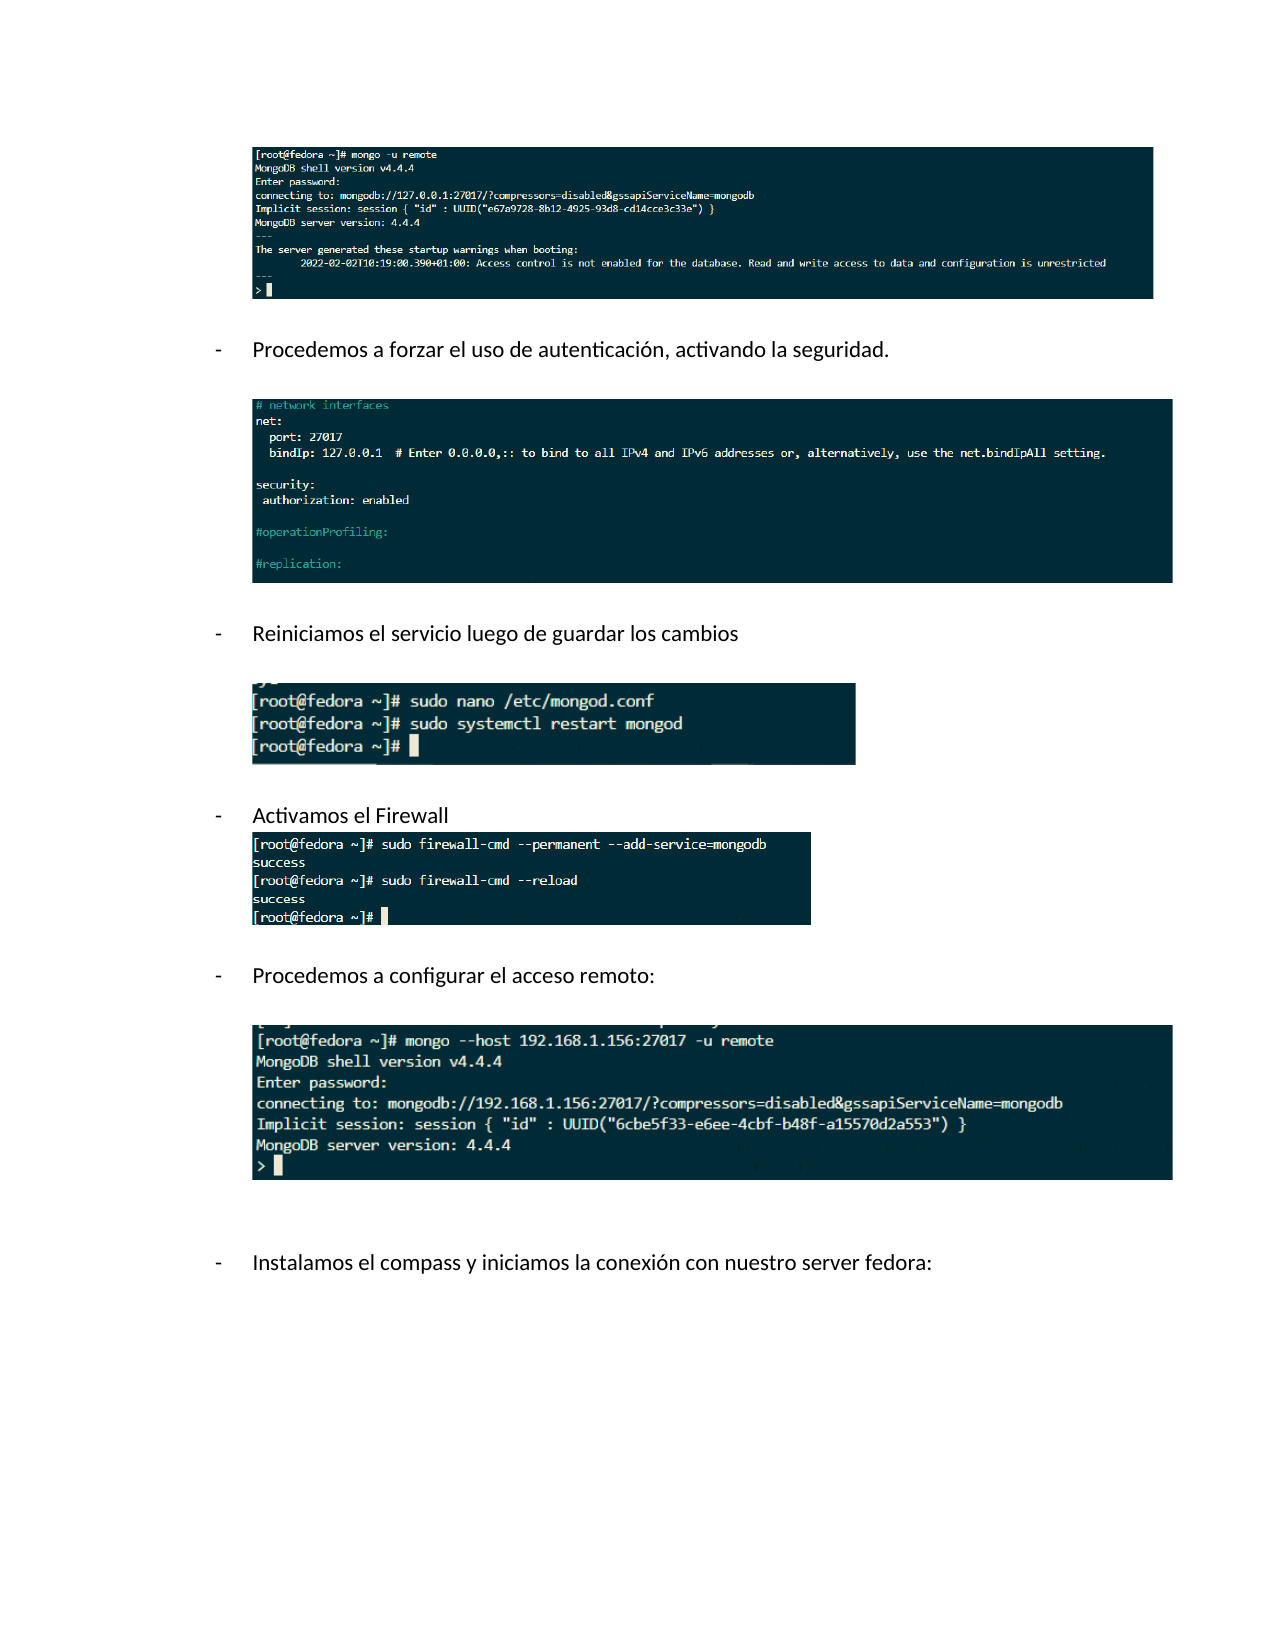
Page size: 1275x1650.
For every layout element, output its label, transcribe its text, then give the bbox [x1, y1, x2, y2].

picture [257, 1140, 303, 1153]
picture [520, 1098, 536, 1108]
picture [288, 717, 306, 732]
picture [413, 717, 447, 729]
picture [261, 744, 287, 751]
picture [337, 1122, 343, 1129]
picture [685, 192, 693, 198]
picture [434, 694, 447, 706]
picture [438, 1143, 449, 1150]
picture [783, 1118, 808, 1129]
picture [341, 699, 353, 706]
picture [727, 1101, 746, 1108]
picture [406, 1039, 444, 1049]
picture [758, 1101, 768, 1108]
picture [865, 1119, 874, 1129]
picture [388, 1101, 400, 1108]
picture [494, 1056, 500, 1066]
picture [310, 1080, 320, 1090]
picture [380, 1060, 401, 1066]
picture [267, 284, 271, 296]
picture [634, 1118, 650, 1129]
picture [266, 1101, 304, 1108]
picture [797, 1097, 803, 1108]
picture [261, 721, 287, 729]
picture [767, 1118, 771, 1129]
picture [637, 1098, 641, 1108]
picture [341, 744, 353, 751]
picture [424, 1060, 435, 1066]
picture [467, 1140, 475, 1150]
picture [486, 1098, 492, 1106]
picture [485, 1140, 492, 1150]
picture [337, 1076, 379, 1087]
picture [468, 1101, 473, 1110]
picture [647, 694, 651, 706]
picture [669, 1101, 711, 1111]
picture [298, 1056, 303, 1066]
picture [346, 1143, 365, 1150]
picture [252, 694, 257, 710]
picture [364, 1122, 370, 1129]
picture [548, 1098, 552, 1108]
picture [411, 699, 432, 706]
picture [309, 694, 313, 706]
picture [354, 699, 362, 706]
picture [332, 1143, 343, 1150]
picture [382, 908, 387, 925]
picture [739, 1119, 745, 1129]
picture [897, 1123, 904, 1129]
picture [392, 740, 400, 751]
list Reiniciamos el servicio luego de guardar los cambios [215, 619, 1098, 647]
picture [576, 699, 588, 710]
picture [601, 1117, 605, 1132]
picture [818, 1097, 852, 1111]
picture [389, 1035, 396, 1045]
picture [403, 1101, 435, 1111]
picture [573, 1098, 589, 1108]
picture [266, 1122, 282, 1132]
list Procedemos a configurar el acceso remoto: [215, 961, 1098, 989]
picture [301, 1034, 308, 1049]
picture [990, 1101, 1022, 1108]
picture [653, 1097, 659, 1108]
list Procedemos a forzar el uso de autenticación, activando la seguridad. [215, 335, 1098, 363]
picture [482, 699, 494, 706]
picture [552, 718, 587, 729]
picture [609, 1035, 613, 1045]
picture [416, 1122, 431, 1129]
picture [545, 694, 550, 704]
picture [513, 699, 522, 706]
picture [695, 1119, 729, 1129]
picture [434, 1122, 440, 1129]
picture [309, 739, 314, 751]
picture [520, 1118, 527, 1129]
picture [495, 718, 531, 729]
picture [267, 1039, 286, 1045]
picture [389, 1143, 400, 1150]
picture [283, 1080, 300, 1087]
picture [385, 694, 400, 710]
picture [756, 1118, 764, 1129]
picture [381, 1122, 396, 1129]
picture [589, 694, 606, 706]
picture [327, 1101, 343, 1111]
picture [876, 1101, 887, 1111]
picture [736, 1039, 746, 1045]
picture [502, 1140, 510, 1150]
picture [306, 1056, 312, 1066]
picture [467, 718, 493, 732]
picture [589, 718, 616, 729]
picture [274, 1155, 282, 1175]
picture [505, 699, 510, 709]
picture [308, 717, 315, 729]
picture [827, 1122, 834, 1129]
picture [316, 717, 362, 729]
picture [459, 1122, 475, 1129]
list Instalamos el compass y iniciamos la conexión con nuestro server fedora: [215, 1248, 1098, 1276]
picture [385, 739, 389, 755]
list Activamos el Firewall [215, 801, 1098, 829]
picture [539, 1035, 545, 1045]
picture [443, 1122, 449, 1129]
picture [556, 699, 573, 706]
picture [258, 1077, 282, 1087]
picture [297, 694, 306, 710]
picture [626, 717, 682, 732]
picture [897, 1098, 929, 1108]
picture [261, 699, 287, 706]
picture [252, 739, 257, 755]
picture [504, 195, 512, 200]
picture [622, 1122, 628, 1129]
picture [622, 1035, 629, 1045]
picture [368, 1143, 379, 1150]
picture [355, 1122, 361, 1129]
picture [410, 734, 418, 756]
picture [943, 1117, 947, 1132]
picture [564, 1035, 580, 1045]
picture [704, 1039, 711, 1045]
picture [403, 1143, 418, 1150]
picture [565, 1119, 580, 1129]
picture [450, 1056, 465, 1066]
picture [600, 1098, 606, 1108]
picture [535, 717, 540, 729]
picture [457, 699, 479, 706]
picture [657, 1035, 668, 1045]
picture [345, 1122, 352, 1129]
picture [437, 1097, 449, 1108]
picture [722, 1039, 733, 1045]
picture [257, 1056, 295, 1070]
picture [627, 699, 644, 706]
picture [644, 1035, 650, 1045]
picture [332, 1034, 343, 1045]
picture [306, 1140, 312, 1150]
picture [297, 739, 306, 755]
picture [316, 739, 338, 751]
picture [875, 1118, 895, 1129]
picture [333, 1055, 352, 1066]
picture [980, 1101, 987, 1108]
picture [530, 1035, 536, 1043]
picture [476, 1056, 483, 1066]
picture [955, 1098, 969, 1108]
picture [476, 1034, 492, 1045]
picture [837, 1119, 841, 1129]
picture [611, 1098, 620, 1108]
picture [316, 694, 338, 706]
picture [392, 718, 400, 729]
picture [1025, 1097, 1057, 1111]
